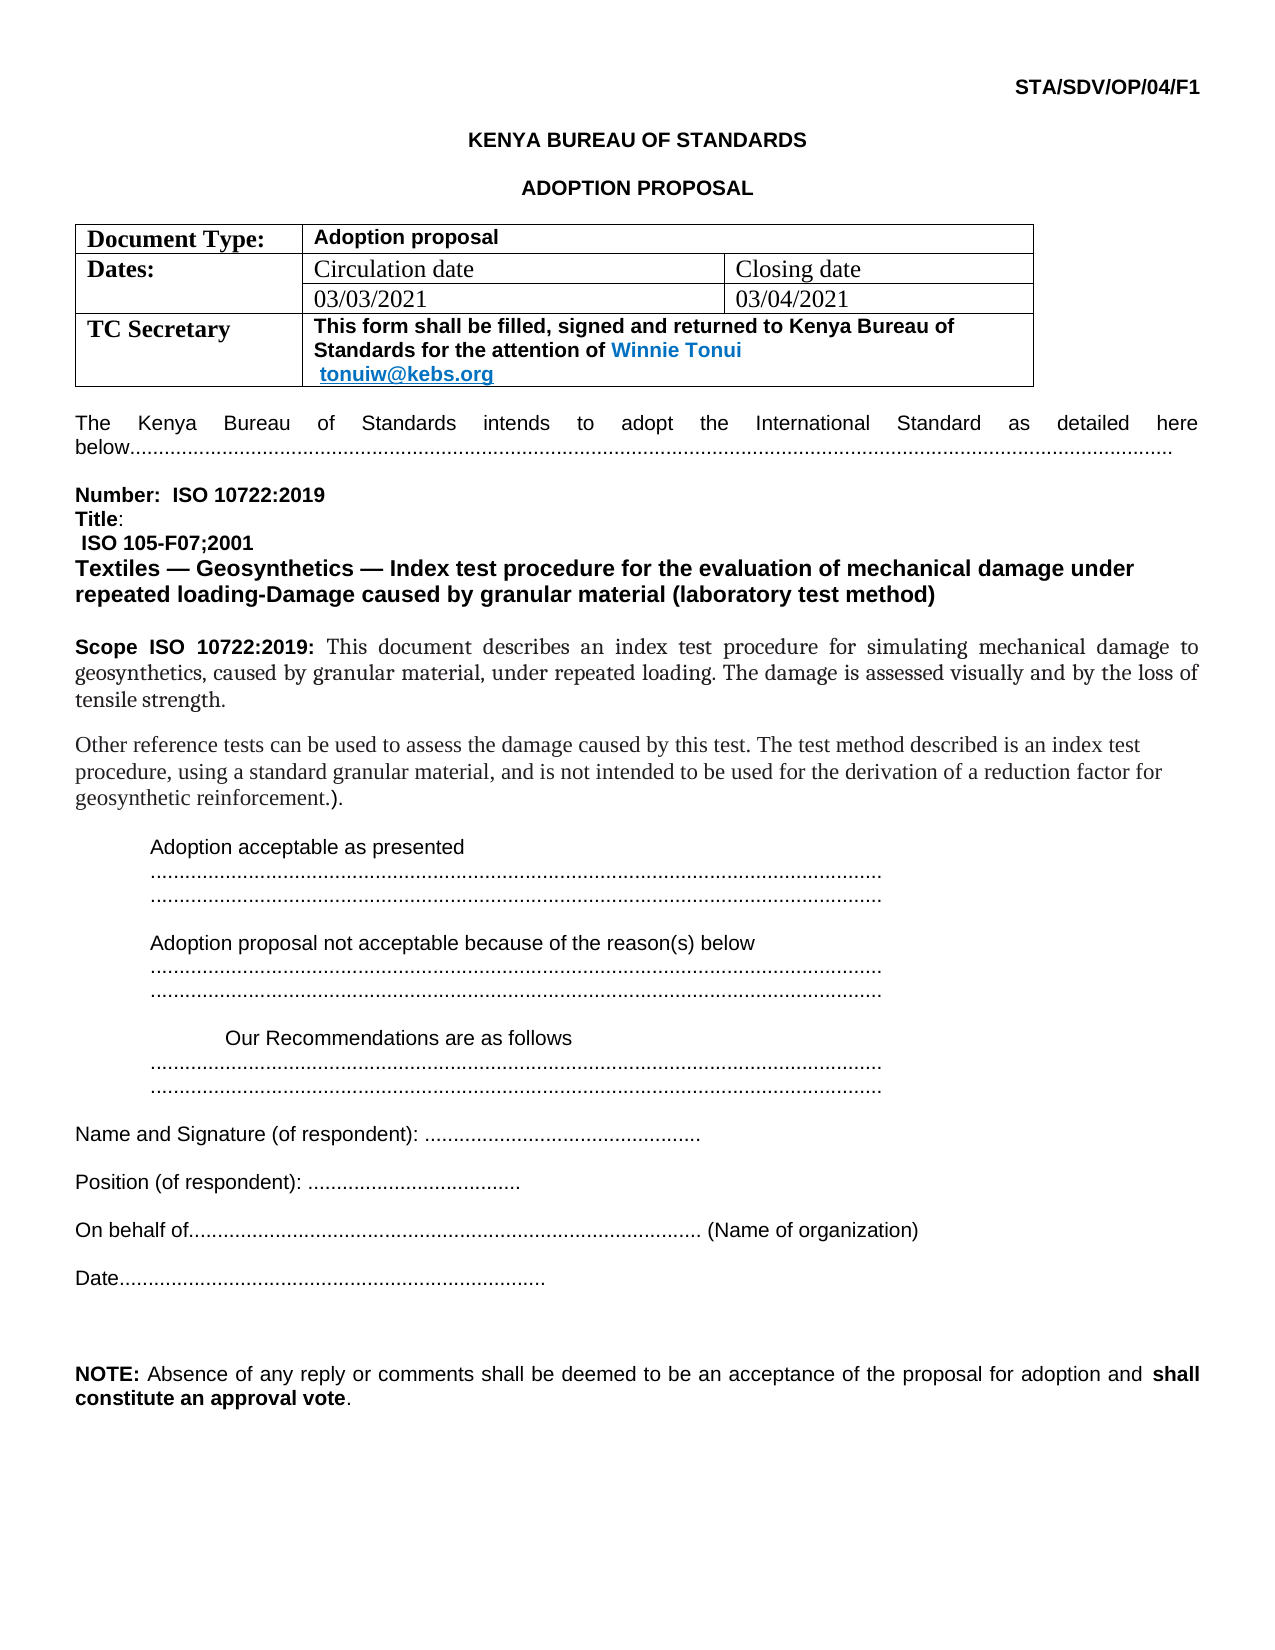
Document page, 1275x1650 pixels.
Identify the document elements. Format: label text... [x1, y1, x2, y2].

text ............................................................................................................................... [75, 978, 1200, 1002]
table_cell 03/04/2021 [725, 284, 1033, 313]
text Name and Signature (of respondent): ................................................ [75, 1122, 1200, 1146]
text Number: ISO 10722:2019 [75, 483, 1200, 507]
text Textiles — Geosynthetics — Index test procedure for the evaluation of mechanical damage under repeated loading-Damage caused by granular material (laboratory test method) [75, 554, 1200, 607]
text Title: [75, 507, 1200, 531]
text Other reference tests can be used to assess the damage caused by this test. The test method described is an index test procedure, using a standard granular material, and is not intended to be used for the derivation of a reduction factor for geosynthetic reinforcement.). [75, 731, 1200, 811]
text Position (of respondent): ..................................... [75, 1170, 1200, 1194]
text ADOPTION PROPOSAL [75, 176, 1200, 199]
text ............................................................................................................................... [75, 954, 1200, 978]
text KENYA BUREAU OF STANDARDS [75, 128, 1200, 152]
text Adoption proposal not acceptable because of the reason(s) below [75, 930, 1200, 954]
text Adoption acceptable as presented [75, 834, 1200, 858]
text Our Recommendations are as follows [75, 1026, 1200, 1050]
table_cell Circulation date [303, 254, 724, 283]
table_cell TC Secretary [76, 314, 302, 386]
table_cell Dates: [76, 254, 302, 313]
text Date.......................................................................... [75, 1266, 1200, 1290]
text ............................................................................................................................... [75, 858, 1200, 882]
table_header Document Type: [76, 225, 302, 253]
text ............................................................................................................................... [75, 1050, 1200, 1074]
table_cell This form shall be filled, signed and returned to Kenya Bureau of Standards for the attention of Winnie Tonui tonuiw@kebs.org [303, 314, 1033, 386]
text NOTE: Absence of any reply or comments shall be deemed to be an acceptance of the proposal for adoption and shall constitute an approval vote. [75, 1362, 1200, 1409]
text ............................................................................................................................... [75, 1074, 1200, 1098]
text On behalf of......................................................................................... (Name of organization) [75, 1218, 1200, 1242]
text The Kenya Bureau of Standards intends to adopt the International Standard as detailed here below..................................................................................................................................................................................... [75, 411, 1200, 459]
text Scope ISO 10722:2019: This document describes an index test procedure for simulating mechanical damage to geosynthetics, caused by granular material, under repeated loading. The damage is assessed visually and by the loss of tensile strength. [75, 634, 1200, 713]
table_cell 03/03/2021 [303, 284, 724, 313]
table_cell Closing date [725, 254, 1033, 283]
table_header Adoption proposal [303, 225, 1033, 253]
text ............................................................................................................................... [75, 882, 1200, 906]
text ISO 105-F07;2001 [75, 531, 1200, 554]
